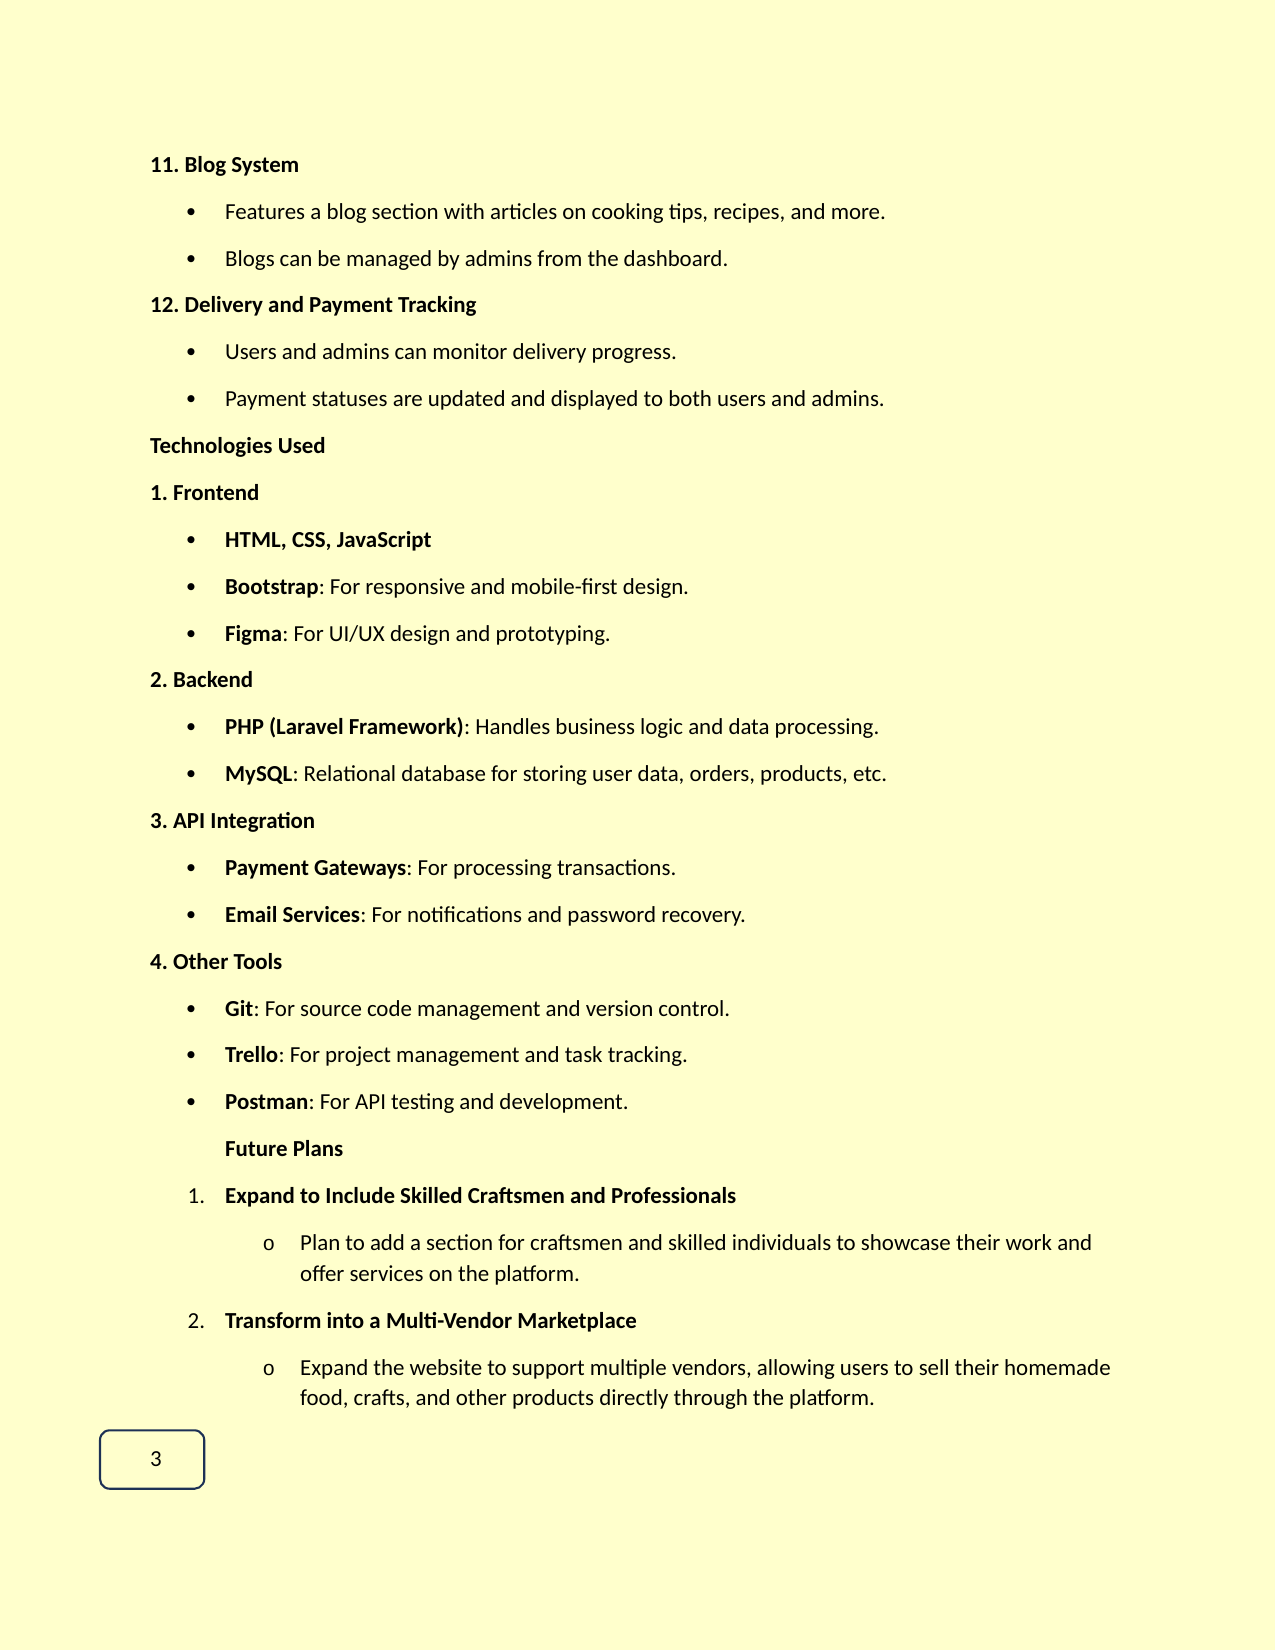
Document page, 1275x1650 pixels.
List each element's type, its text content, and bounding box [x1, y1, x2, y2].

list Trello: For project management and task tracking. [187, 1041, 1125, 1069]
list MySQL: Relational database for storing user data, orders, products, etc. [187, 759, 1125, 787]
text 12. Delivery and Payment Tracking [150, 291, 1125, 319]
list Bootstrap: For responsive and mobile-first design. [187, 572, 1125, 600]
list Expand the website to support multiple vendors, allowing users to sell their homemade food, crafts, and other products directly through the platform. [262, 1353, 1125, 1411]
list Figma: For UI/UX design and prototyping. [187, 619, 1125, 647]
list Payment Gateways: For processing transactions. [187, 853, 1125, 881]
text 3. API Integration [150, 806, 1125, 834]
list Blogs can be managed by admins from the dashboard. [187, 244, 1125, 272]
list Postman: For API testing and development. [187, 1087, 1125, 1116]
list Git: For source code management and version control. [187, 994, 1125, 1022]
text 11. Blog System [150, 150, 1125, 178]
list Expand to Include Skilled Craftsmen and Professionals [187, 1181, 1125, 1209]
list Transform into a Multi-Vendor Marketplace [187, 1306, 1125, 1334]
list Payment statuses are updated and displayed to both users and admins. [187, 384, 1125, 412]
list HTML, CSS, JavaScript [187, 525, 1125, 553]
list Email Services: For notifications and password recovery. [187, 900, 1125, 928]
text 1. Frontend [150, 478, 1125, 506]
text Technologies Used [150, 431, 1125, 459]
list Features a blog section with articles on cooking tips, recipes, and more. [187, 197, 1125, 225]
list PHP (Laravel Framework): Handles business logic and data processing. [187, 712, 1125, 741]
list Plan to add a section for craftsmen and skilled individuals to showcase their work and offer services on the platform. [262, 1228, 1125, 1287]
text 2. Backend [150, 666, 1125, 694]
text 4. Other Tools [150, 947, 1125, 975]
list Users and admins can monitor delivery progress. [187, 337, 1125, 366]
text Future Plans [225, 1134, 1125, 1162]
